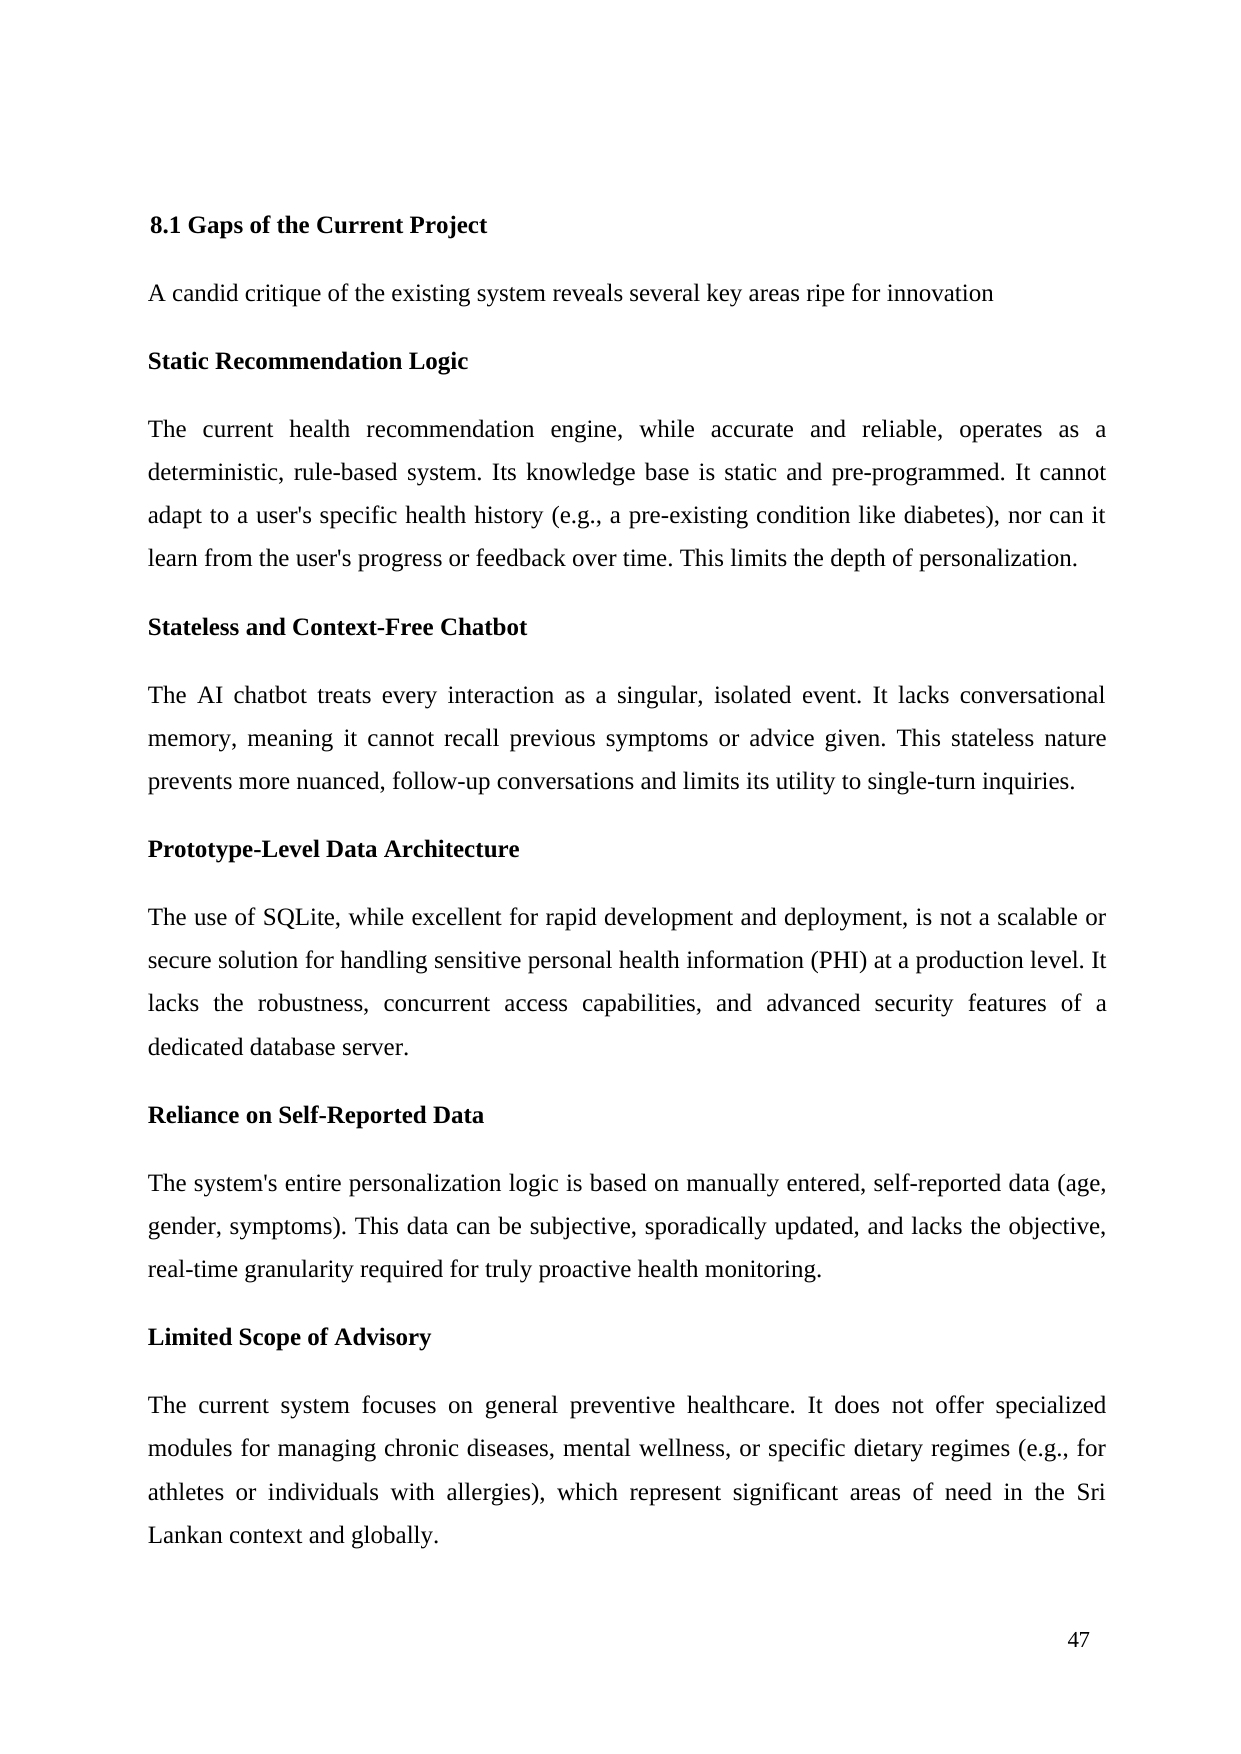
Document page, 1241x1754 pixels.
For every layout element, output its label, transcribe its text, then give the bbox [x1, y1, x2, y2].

subtitle 8.1 Gaps of the Current Project [150, 210, 1107, 238]
text Static Recommendation Logic [148, 346, 1107, 375]
text The system's entire personalization logic is based on manually entered, self-reported data (age, gender, symptoms). This data can be subjective, sporadically updated, and lacks the objective, real-time granularity required for truly proactive health monitoring. [148, 1168, 1107, 1283]
text Reliance on Self-Reported Data [148, 1100, 1107, 1128]
text The current system focuses on general preventive healthcare. It does not offer specialized modules for managing chronic diseases, mental wellness, or specific dietary regimes (e.g., for athletes or individuals with allergies), which represent significant areas of need in the Sri Lankan context and globally. [148, 1390, 1107, 1548]
text The current health recommendation engine, while accurate and reliable, operates as a deterministic, rule-based system. Its knowledge base is static and pre-programmed. It cannot adapt to a user's specific health history (e.g., a pre-existing condition like diabetes), nor can it learn from the user's progress or feedback over time. This limits the depth of personalization. [148, 414, 1107, 572]
text Limited Scope of Advisory [148, 1322, 1107, 1351]
text The AI chatbot treats every interaction as a singular, isolated event. It lacks conversational memory, meaning it cannot recall previous symptoms or advice given. This stateless nature prevents more nuanced, follow-up conversations and limits its utility to single-turn inquiries. [148, 680, 1107, 795]
text A candid critique of the existing system reveals several key areas ripe for innovation [148, 278, 1107, 307]
text The use of SQLite, while excellent for rapid development and deployment, is not a scalable or secure solution for handling sensitive personal health information (PHI) at a production level. It lacks the robustness, concurrent access capabilities, and advanced security features of a dedicated database server. [148, 902, 1107, 1060]
text Prototype-Level Data Architecture [148, 834, 1107, 863]
text Stateless and Context-Free Chatbot [148, 612, 1107, 640]
